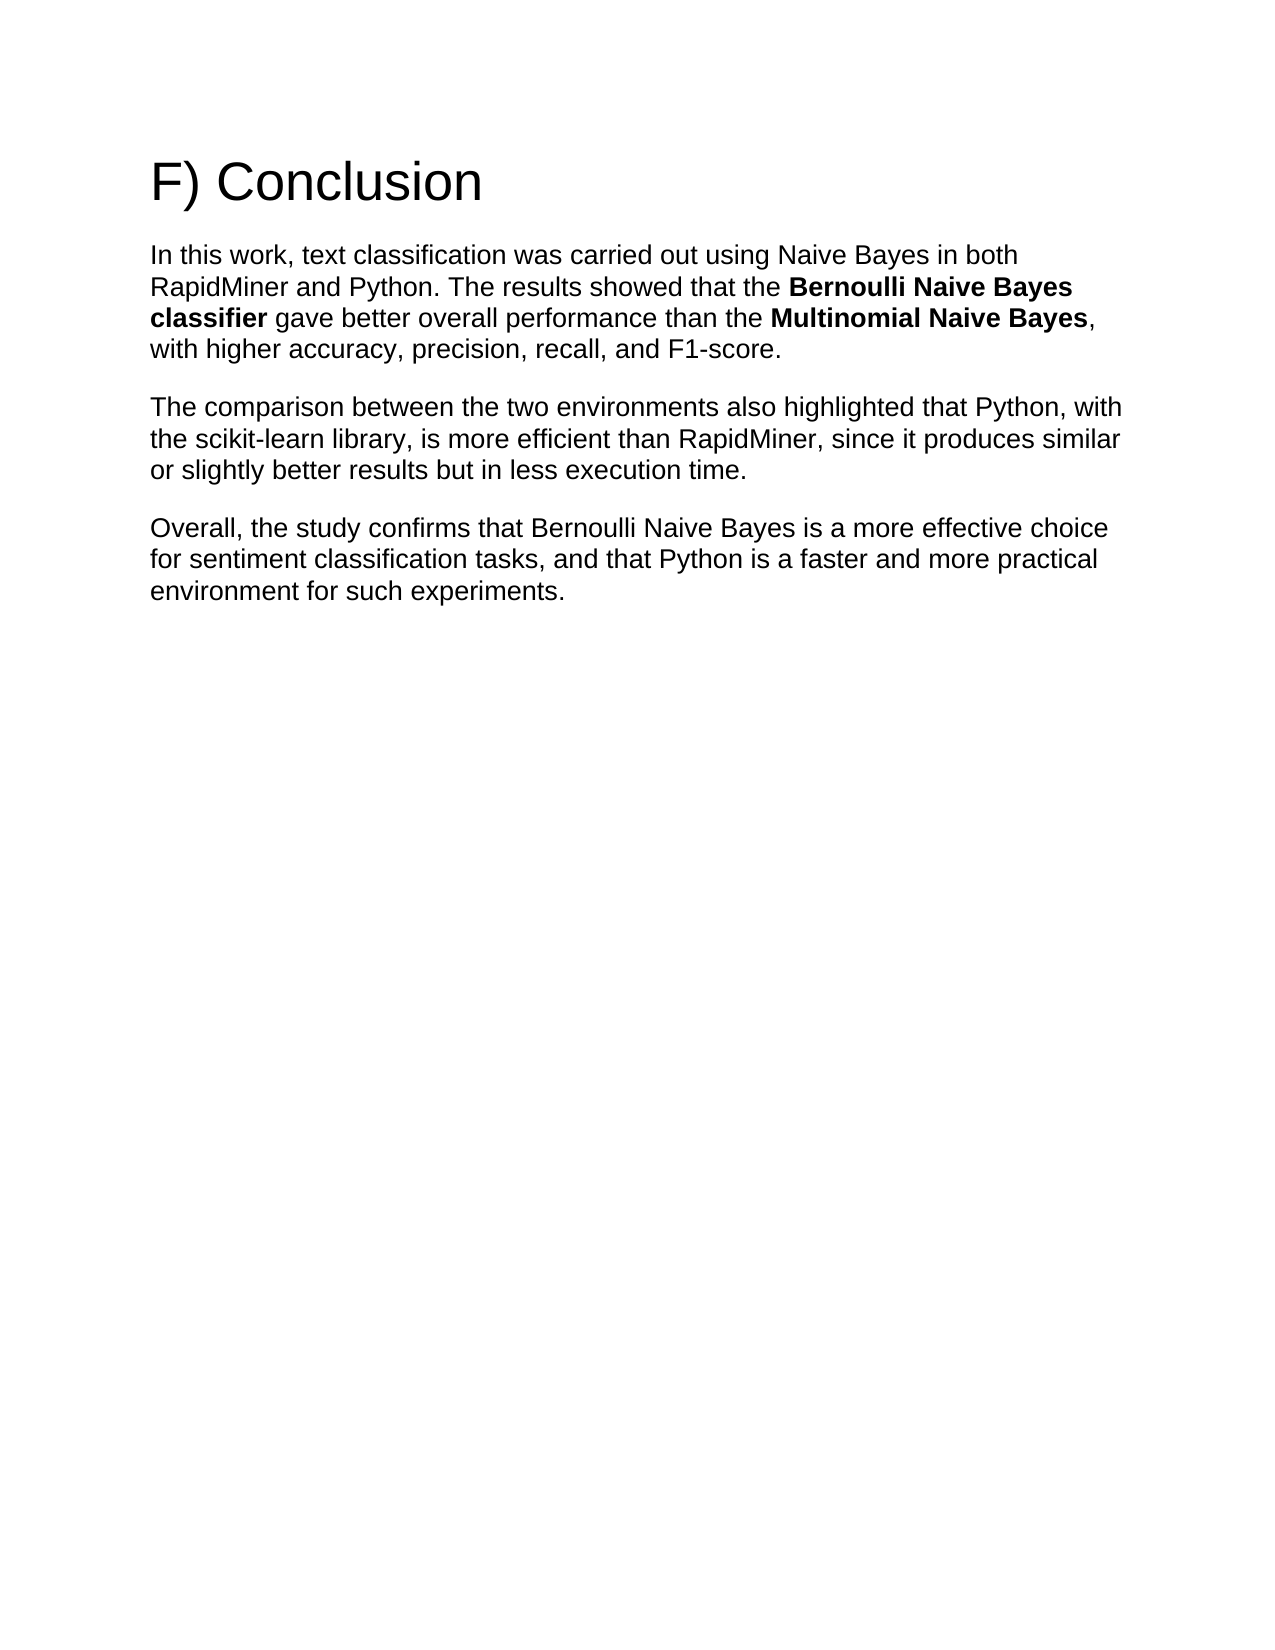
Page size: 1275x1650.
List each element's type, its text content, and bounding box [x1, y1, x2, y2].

text The comparison between the two environments also highlighted that Python, with the scikit-learn library, is more efficient than RapidMiner, since it produces similar or slightly better results but in less execution time. [150, 391, 1125, 485]
text In this work, text classification was carried out using Naive Bayes in both RapidMiner and Python. The results showed that the Bernoulli Naive Bayes classifier gave better overall performance than the Multinomial Naive Bayes, with higher accuracy, precision, recall, and F1-score. [150, 239, 1125, 364]
title F) Conclusion [150, 150, 1125, 212]
text Overall, the study confirms that Bernoulli Naive Bayes is a more effective choice for sentiment classification tasks, and that Python is a faster and more practical environment for such experiments. [150, 512, 1125, 606]
